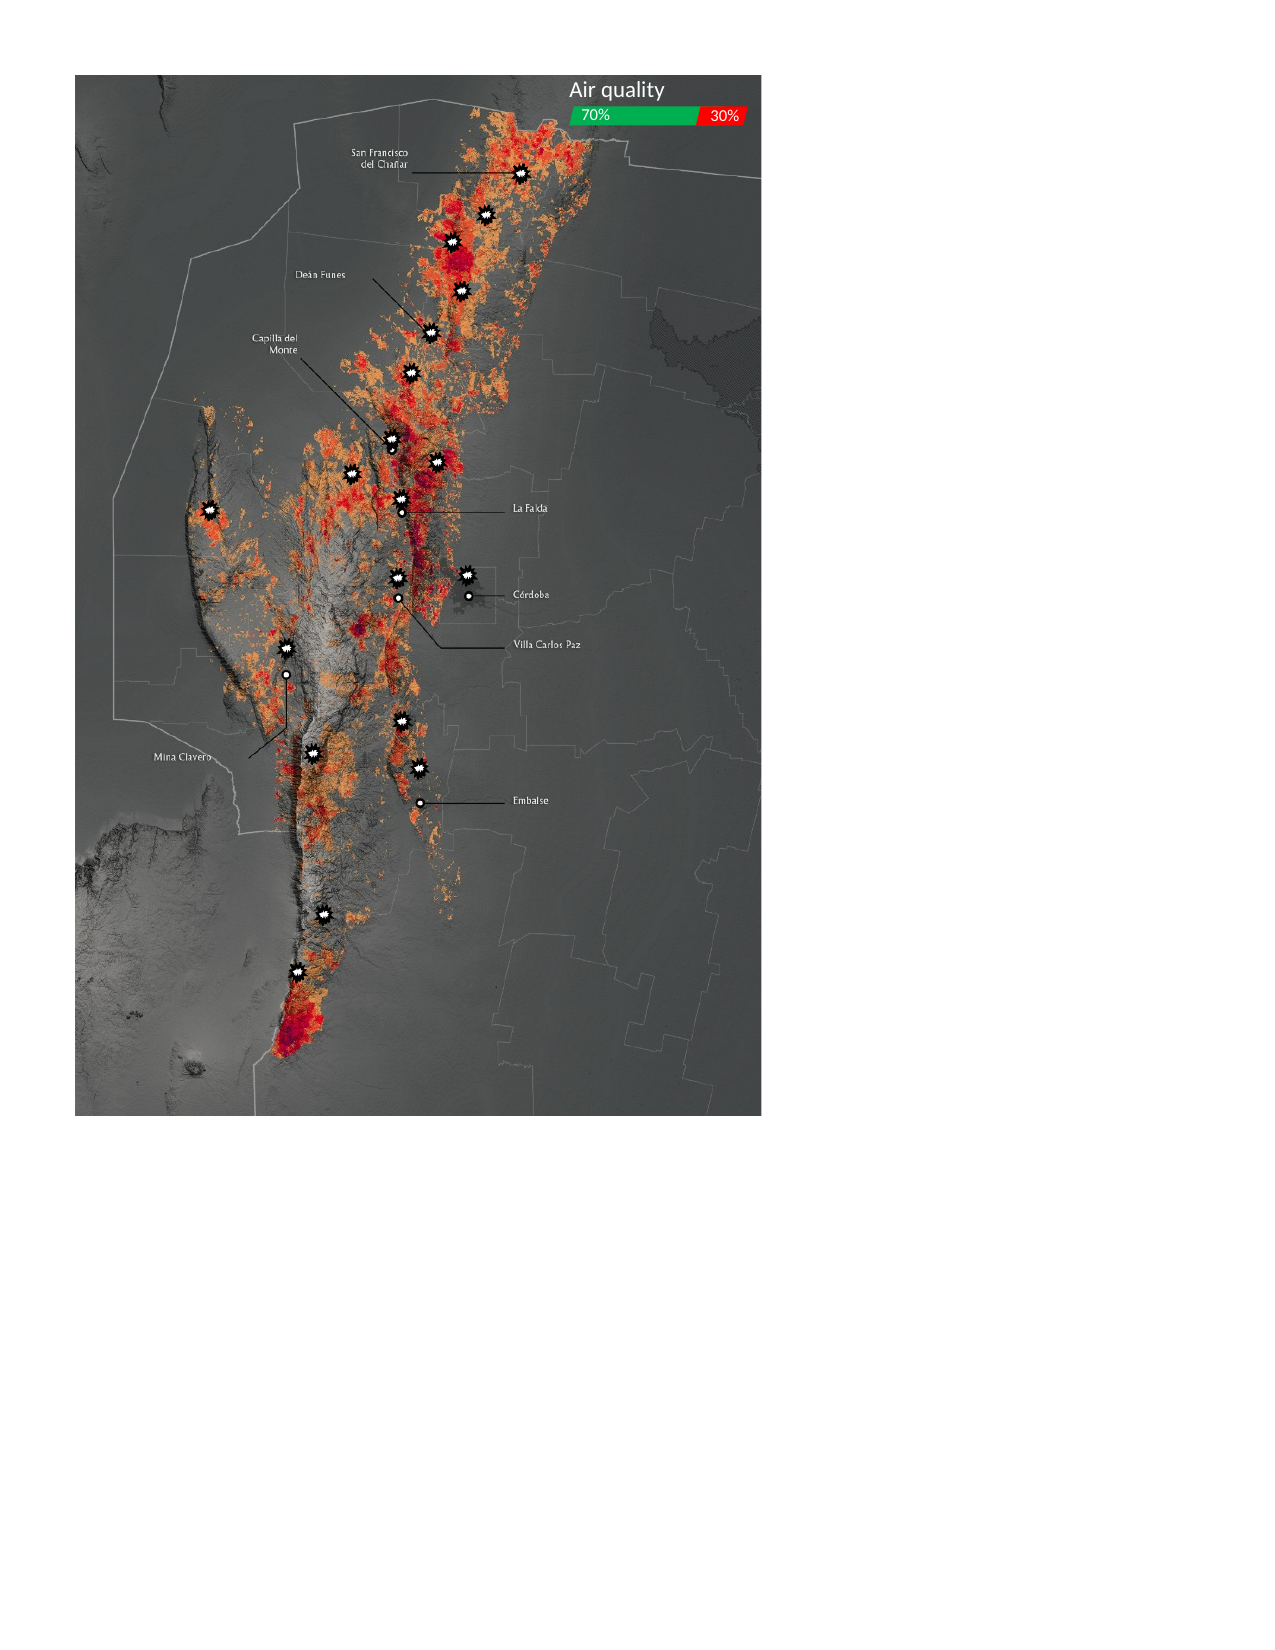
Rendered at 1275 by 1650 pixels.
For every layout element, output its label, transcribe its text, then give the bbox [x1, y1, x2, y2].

picture [75, 103, 762, 1116]
text Air quality [75, 75, 1200, 103]
